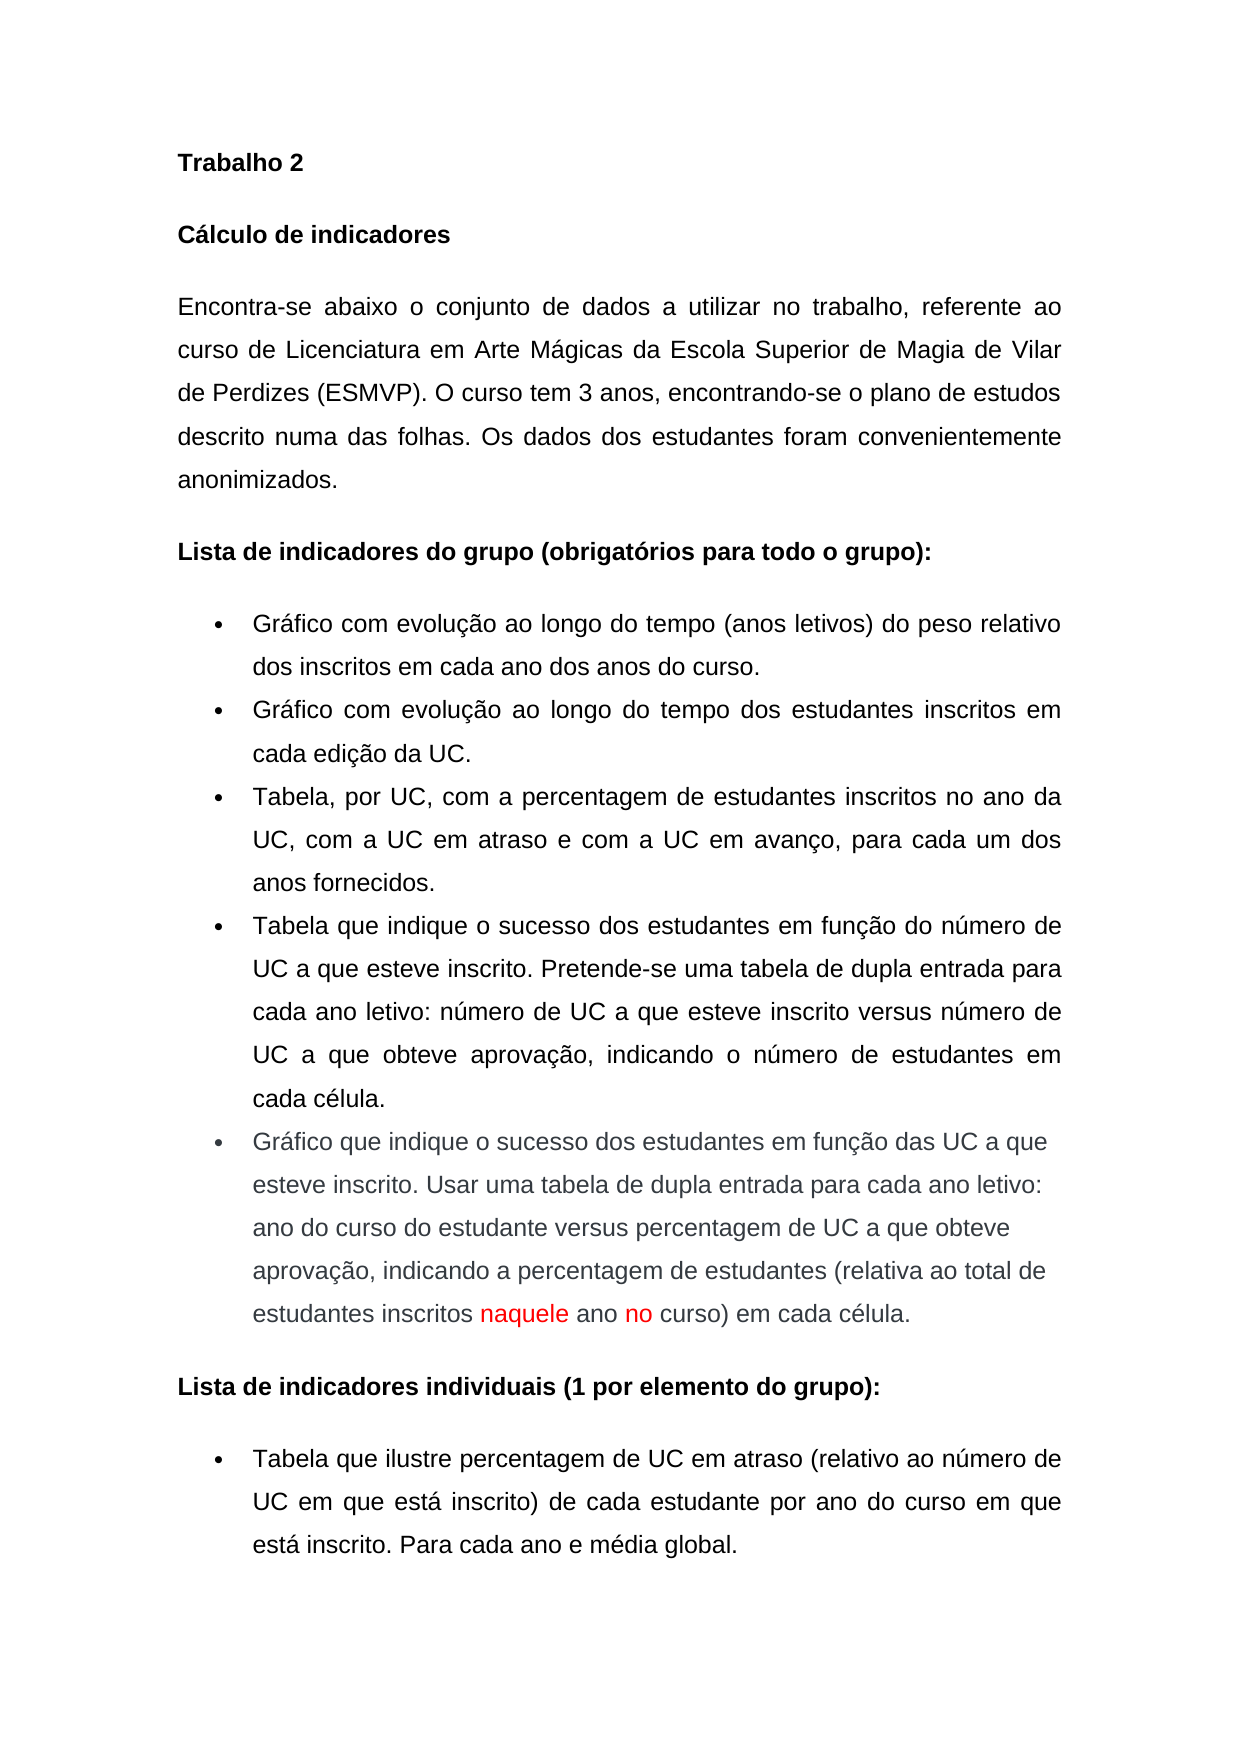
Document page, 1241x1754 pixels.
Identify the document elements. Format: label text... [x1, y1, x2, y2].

text Trabalho 2 [177, 148, 1063, 176]
list Tabela que indique o sucesso dos estudantes em função do número de UC a que esteve inscrito. Pretende-se uma tabela de dupla entrada para cada ano letivo: número de UC a que esteve inscrito versus número de UC a que obteve aprovação, indicando o número de estudantes em cada célula. [215, 911, 1063, 1112]
list Gráfico que indique o sucesso dos estudantes em função das UC a que esteve inscrito. Usar uma tabela de dupla entrada para cada ano letivo: ano do curso do estudante versus percentagem de UC a que obteve aprovação, indicando a percentagem de estudantes (relativa ao total de estudantes inscritos naquele ano no curso) em cada célula. [215, 1127, 1063, 1328]
list Gráfico com evolução ao longo do tempo (anos letivos) do peso relativo dos inscritos em cada ano dos anos do curso. [215, 609, 1063, 681]
text Encontra-se abaixo o conjunto de dados a utilizar no trabalho, referente ao curso de Licenciatura em Arte Mágicas da Escola Superior de Magia de Vilar de Perdizes (ESMVP). O curso tem 3 anos, encontrando-se o plano de estudos descrito numa das folhas. Os dados dos estudantes foram convenientemente anonimizados. [177, 292, 1063, 493]
text Cálculo de indicadores [177, 220, 1063, 249]
list Gráfico com evolução ao longo do tempo dos estudantes inscritos em cada edição da UC. [215, 696, 1063, 767]
text Lista de indicadores individuais (1 por elemento do grupo): [177, 1372, 1063, 1400]
list Tabela que ilustre percentagem de UC em atraso (relativo ao número de UC em que está inscrito) de cada estudante por ano do curso em que está inscrito. Para cada ano e média global. [215, 1444, 1063, 1559]
list Tabela, por UC, com a percentagem de estudantes inscritos no ano da UC, com a UC em atraso e com a UC em avanço, para cada um dos anos fornecidos. [215, 782, 1063, 897]
text Lista de indicadores do grupo (obrigatórios para todo o grupo): [177, 537, 1063, 566]
